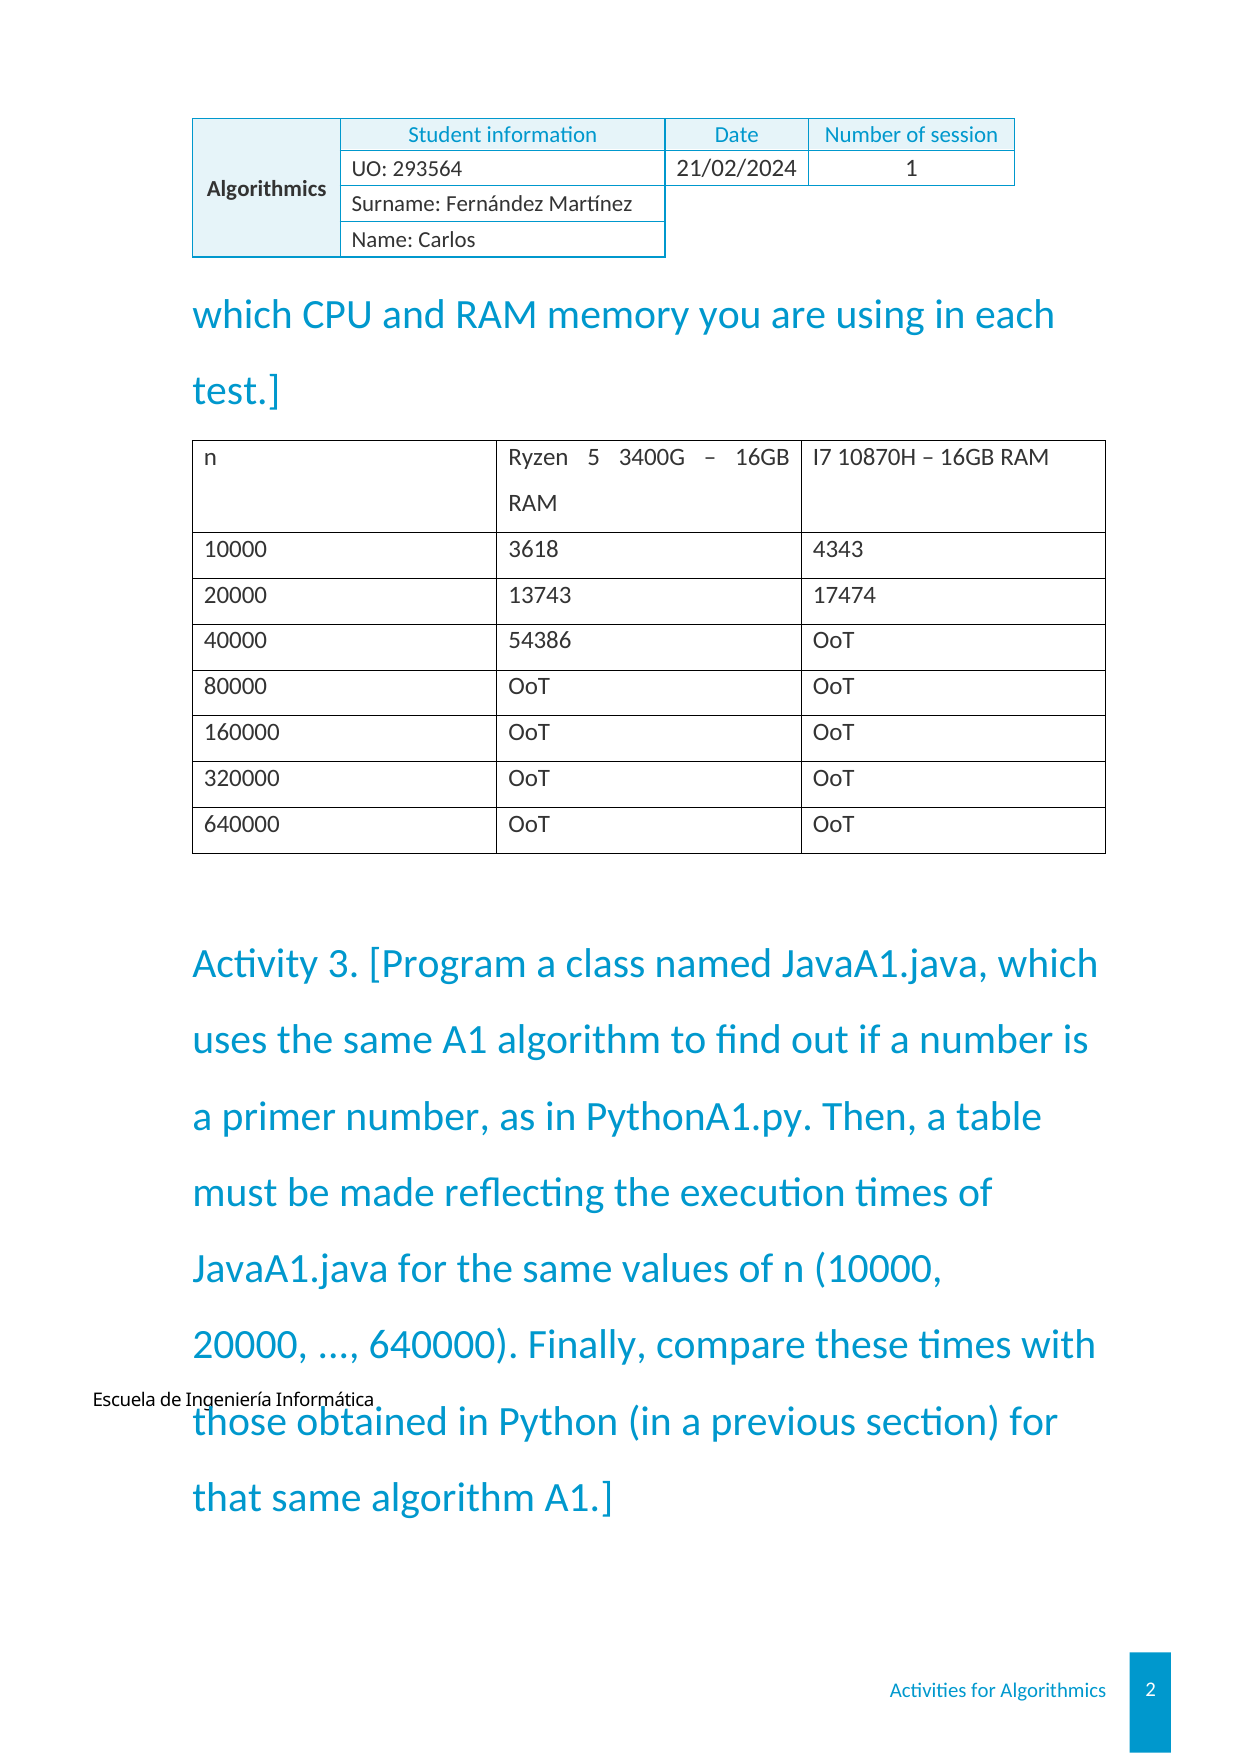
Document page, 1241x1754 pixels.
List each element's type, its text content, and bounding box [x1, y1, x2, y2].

table_cell 640000 [193, 808, 496, 853]
table_cell OoT [802, 671, 1105, 715]
table_cell OoT [802, 762, 1105, 807]
table_cell 13743 [497, 579, 801, 624]
table_cell 4343 [802, 533, 1105, 578]
table_cell OoT [497, 716, 801, 761]
table_header I7 10870H – 16GB RAM [802, 441, 1105, 532]
table_cell 40000 [193, 625, 496, 669]
table_cell 54386 [497, 625, 801, 669]
table_cell 80000 [193, 671, 496, 715]
table_cell 160000 [193, 716, 496, 761]
table_cell 10000 [193, 533, 496, 578]
table_cell 320000 [193, 762, 496, 807]
table_cell OoT [802, 625, 1105, 669]
table_cell 3618 [497, 533, 801, 578]
table_cell OoT [497, 762, 801, 807]
table_cell 17474 [802, 579, 1105, 624]
table_cell 20000 [193, 579, 496, 624]
table_header n [193, 441, 496, 532]
text Activity 3. [Program a class named JavaA1.java, which uses the same A1 algorithm to find out if a number is a primer number, as in PythonA1.py. Then, a table must be made reflecting the execution times of JavaA1.java for the same values of n (10000, 20000, ..., 640000). Finally, compare these times with those obtained in Python (in a previous section) for that same algorithm A1.] [192, 937, 1106, 1522]
table_cell OoT [497, 671, 801, 715]
table_cell OoT [802, 716, 1105, 761]
table_cell OoT [802, 808, 1105, 853]
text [192, 288, 1106, 415]
table_header Ryzen 5 3400G – 16GB RAM [497, 441, 801, 532]
table_cell OoT [497, 808, 801, 853]
